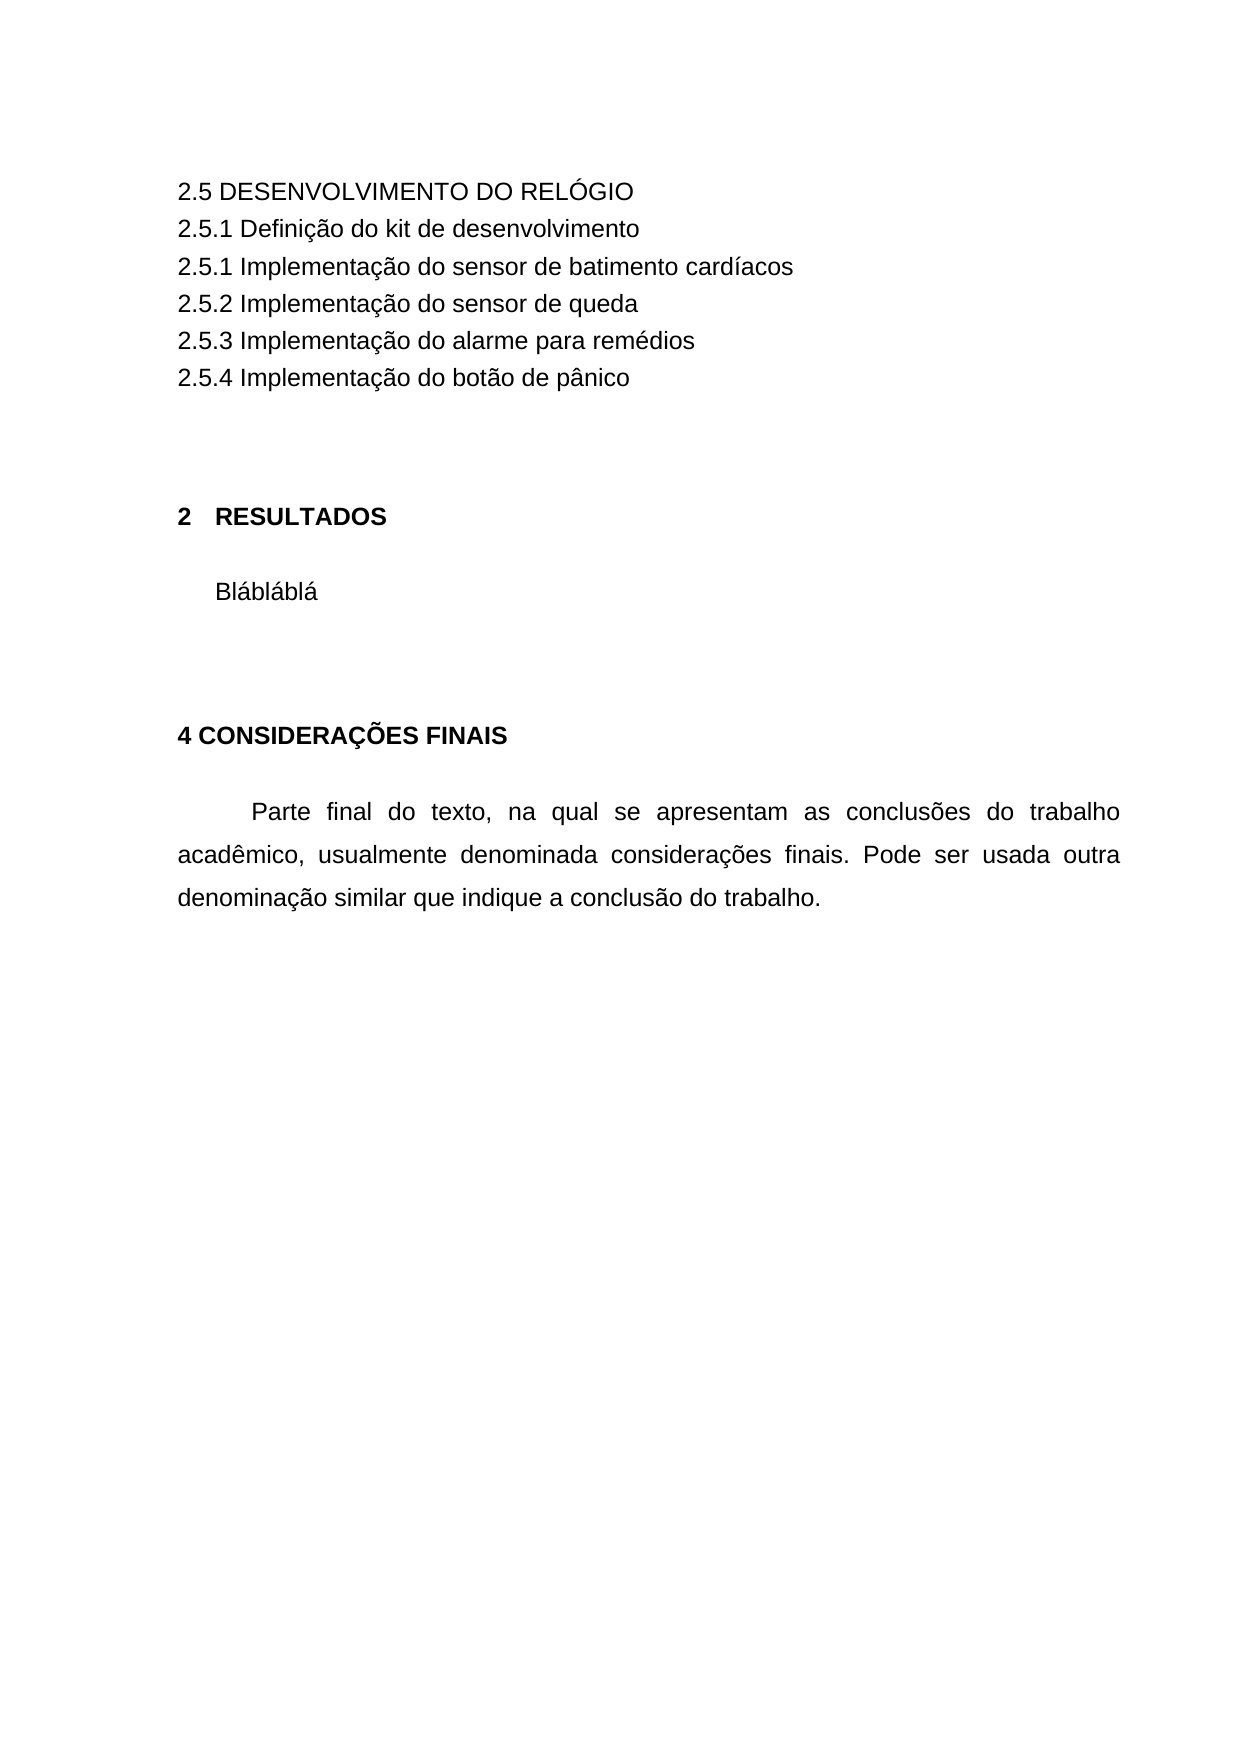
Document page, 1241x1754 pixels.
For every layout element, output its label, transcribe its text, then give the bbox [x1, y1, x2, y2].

subtitle RESULTADOS [177, 502, 1122, 531]
subtitle 2.5.1 Definição do kit de desenvolvimento [177, 214, 1122, 243]
text Parte final do texto, na qual se apresentam as conclusões do trabalho acadêmico, usualmente denominada considerações finais. Pode ser usada outra denominação similar que indique a conclusão do trabalho. [177, 797, 1122, 912]
text Blábláblá [177, 577, 1122, 606]
subtitle 2.5.1 Implementação do sensor de batimento cardíacos [177, 252, 1122, 280]
subtitle 2.5.3 Implementação do alarme para remédios [177, 326, 1122, 355]
subtitle 4 CONSIDERAÇÕES FINAIS [177, 721, 1122, 749]
subtitle 2.5.4 Implementação do botão de pânico [177, 363, 1122, 392]
subtitle 2.5.2 Implementação do sensor de queda [177, 289, 1122, 317]
subtitle 2.5 DESENVOLVIMENTO DO RELÓGIO [177, 177, 1122, 206]
